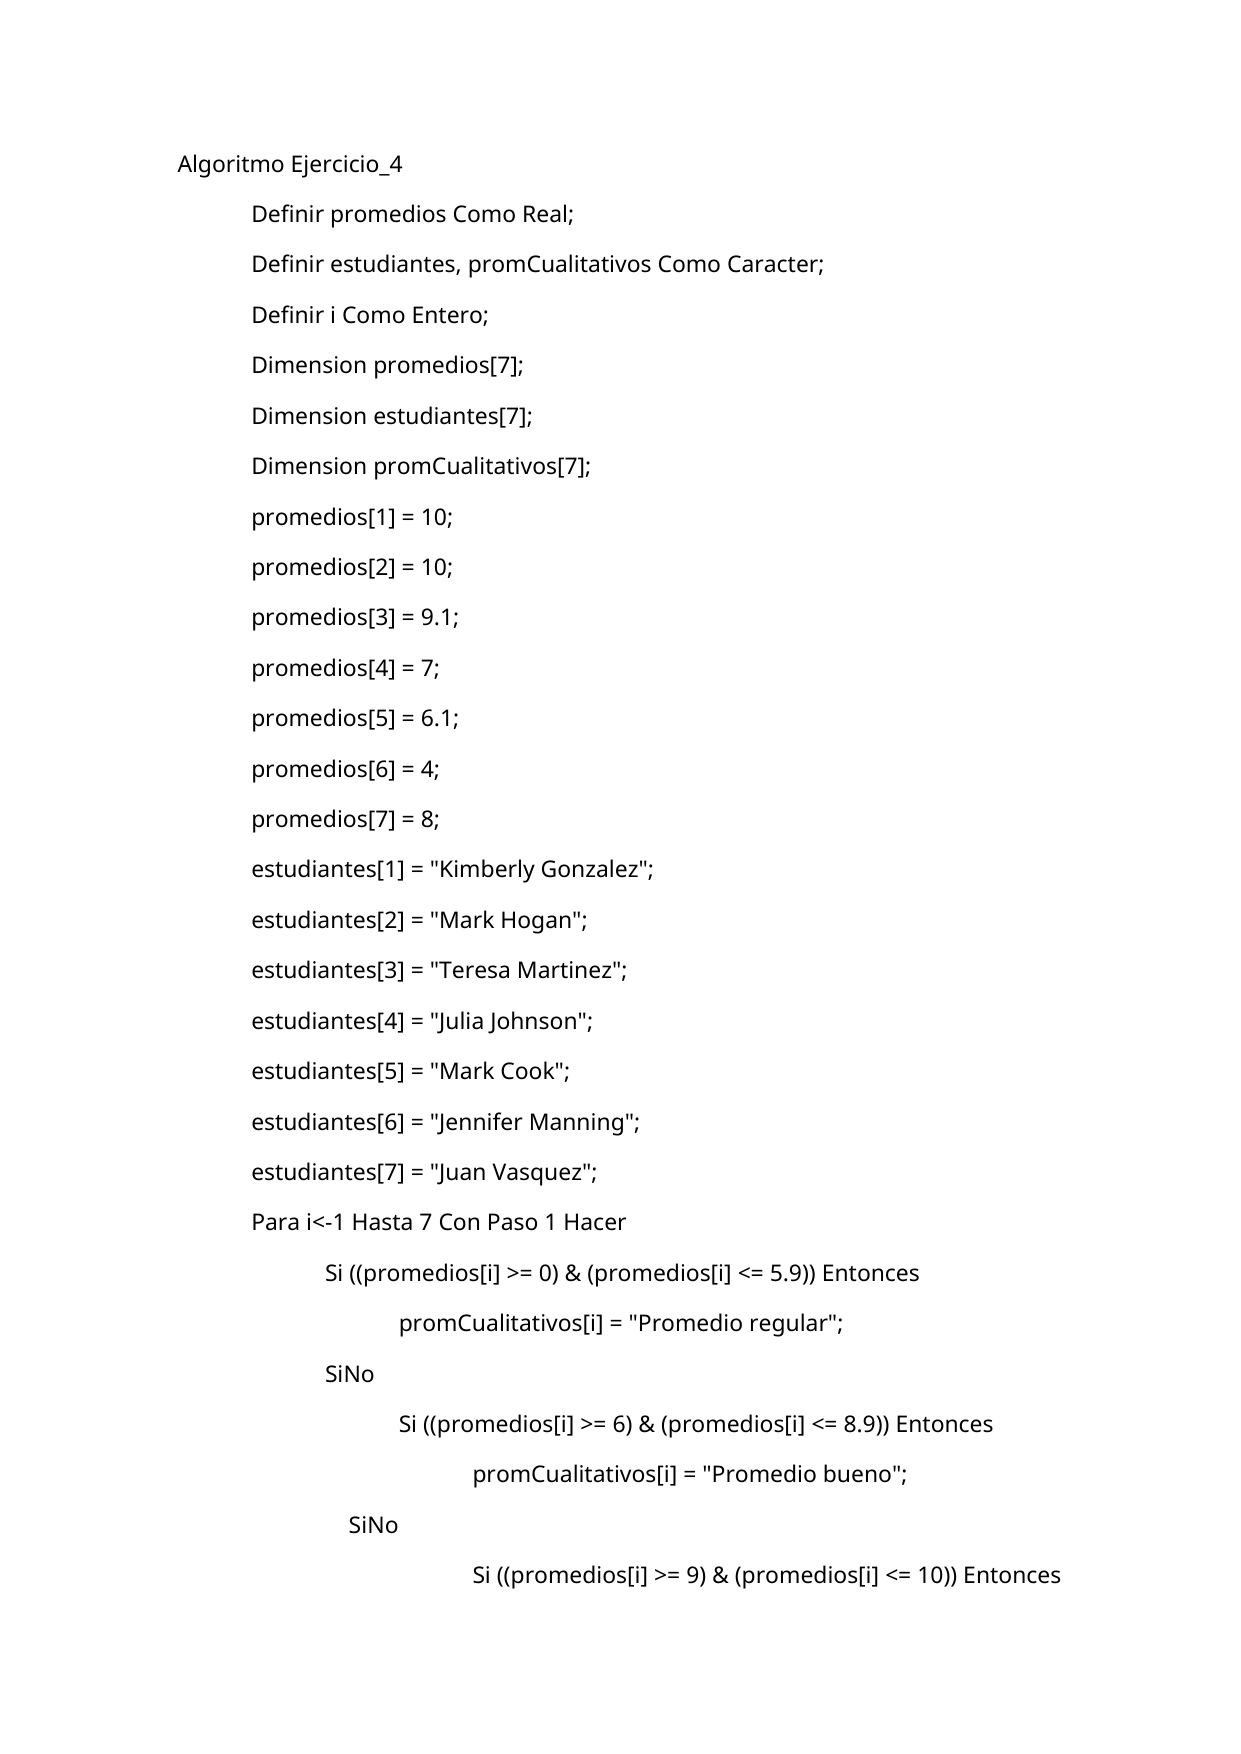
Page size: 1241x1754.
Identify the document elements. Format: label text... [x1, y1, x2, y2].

text promedios[2] = 10; [177, 551, 1063, 582]
text estudiantes[5] = "Mark Cook"; [177, 1055, 1063, 1086]
text Algoritmo Ejercicio_4 [177, 148, 1063, 179]
text Si ((promedios[i] >= 6) & (promedios[i] <= 8.9)) Entonces [177, 1408, 1063, 1439]
text Definir promedios Como Real; [177, 198, 1063, 229]
text Para i<-1 Hasta 7 Con Paso 1 Hacer [177, 1206, 1063, 1238]
text Definir estudiantes, promCualitativos Como Caracter; [177, 248, 1063, 280]
text promedios[4] = 7; [177, 652, 1063, 683]
text Si ((promedios[i] >= 0) & (promedios[i] <= 5.9)) Entonces [177, 1257, 1063, 1288]
text Si ((promedios[i] >= 9) & (promedios[i] <= 10)) Entonces [177, 1559, 1063, 1591]
text estudiantes[3] = "Teresa Martinez"; [177, 954, 1063, 986]
text estudiantes[4] = "Julia Johnson"; [177, 1005, 1063, 1036]
text SiNo [177, 1509, 1063, 1540]
text promedios[6] = 4; [177, 753, 1063, 784]
text estudiantes[6] = "Jennifer Manning"; [177, 1106, 1063, 1137]
text promedios[7] = 8; [177, 803, 1063, 834]
text promCualitativos[i] = "Promedio regular"; [177, 1307, 1063, 1338]
text Dimension estudiantes[7]; [177, 400, 1063, 431]
text promedios[1] = 10; [177, 501, 1063, 532]
text promedios[5] = 6.1; [177, 702, 1063, 733]
text estudiantes[2] = "Mark Hogan"; [177, 904, 1063, 935]
text SiNo [177, 1358, 1063, 1389]
text promedios[3] = 9.1; [177, 601, 1063, 633]
text estudiantes[7] = "Juan Vasquez"; [177, 1156, 1063, 1187]
text promCualitativos[i] = "Promedio bueno"; [177, 1458, 1063, 1490]
text Dimension promedios[7]; [177, 349, 1063, 381]
text Dimension promCualitativos[7]; [177, 450, 1063, 481]
text estudiantes[1] = "Kimberly Gonzalez"; [177, 853, 1063, 885]
text Definir i Como Entero; [177, 299, 1063, 330]
